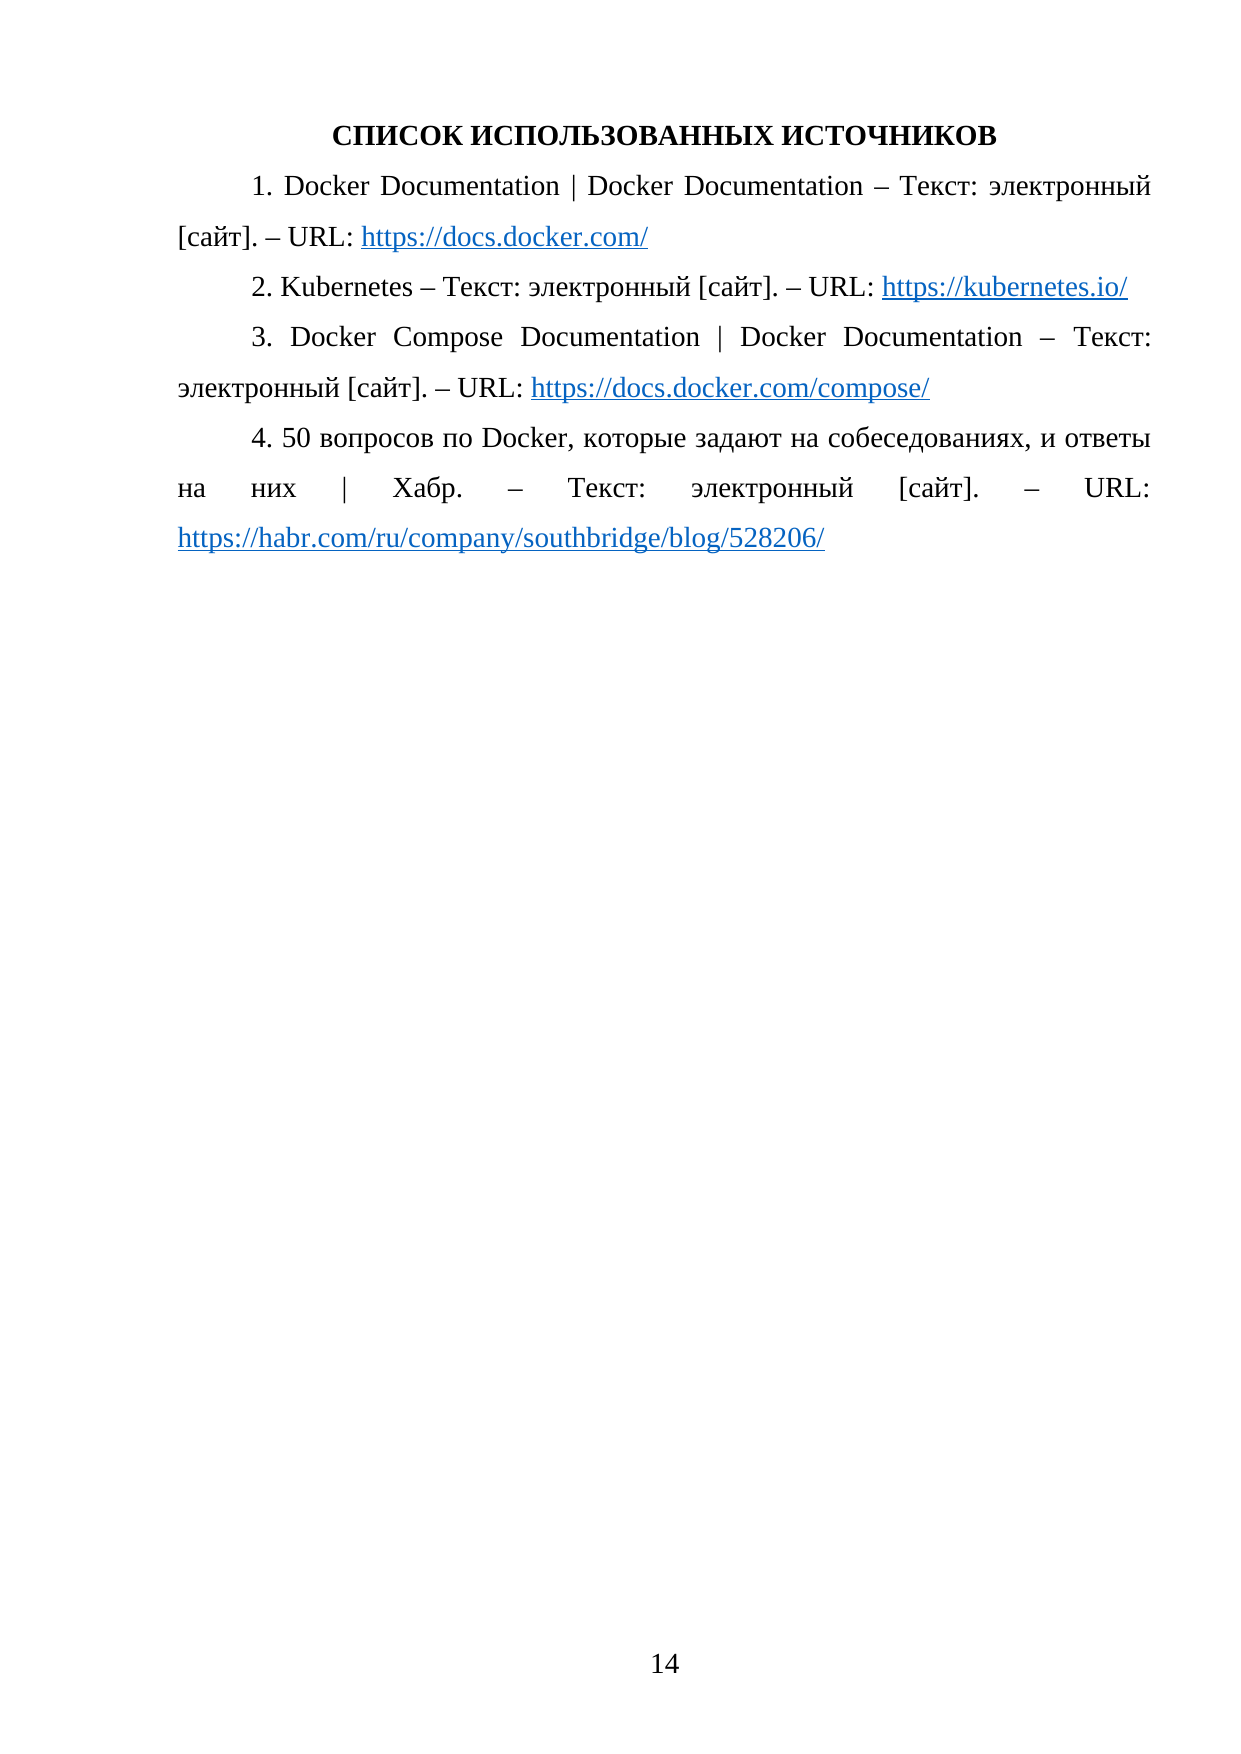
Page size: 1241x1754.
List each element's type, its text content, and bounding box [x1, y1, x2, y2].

text СПИСОК ИСПОЛЬЗОВАННЫХ ИСТОЧНИКОВ [177, 118, 1152, 152]
text 2. Kubernetes – Текст: электронный [сайт]. – URL: https://kubernetes.io/ [177, 269, 1152, 303]
text 1. Docker Documentation | Docker Documentation – Текст: электронный [сайт]. – URL: https://docs.docker.com/ [177, 168, 1152, 252]
text 4. 50 вопросов по Docker, которые задают на собеседованиях, и ответы на них | Хабр. – Текст: электронный [сайт]. – URL: https://habr.com/ru/company/southbridge/blog/528206/ [177, 420, 1152, 554]
text 3. Docker Compose Documentation | Docker Documentation – Текст: электронный [сайт]. – URL: https://docs.docker.com/compose/ [177, 319, 1152, 403]
